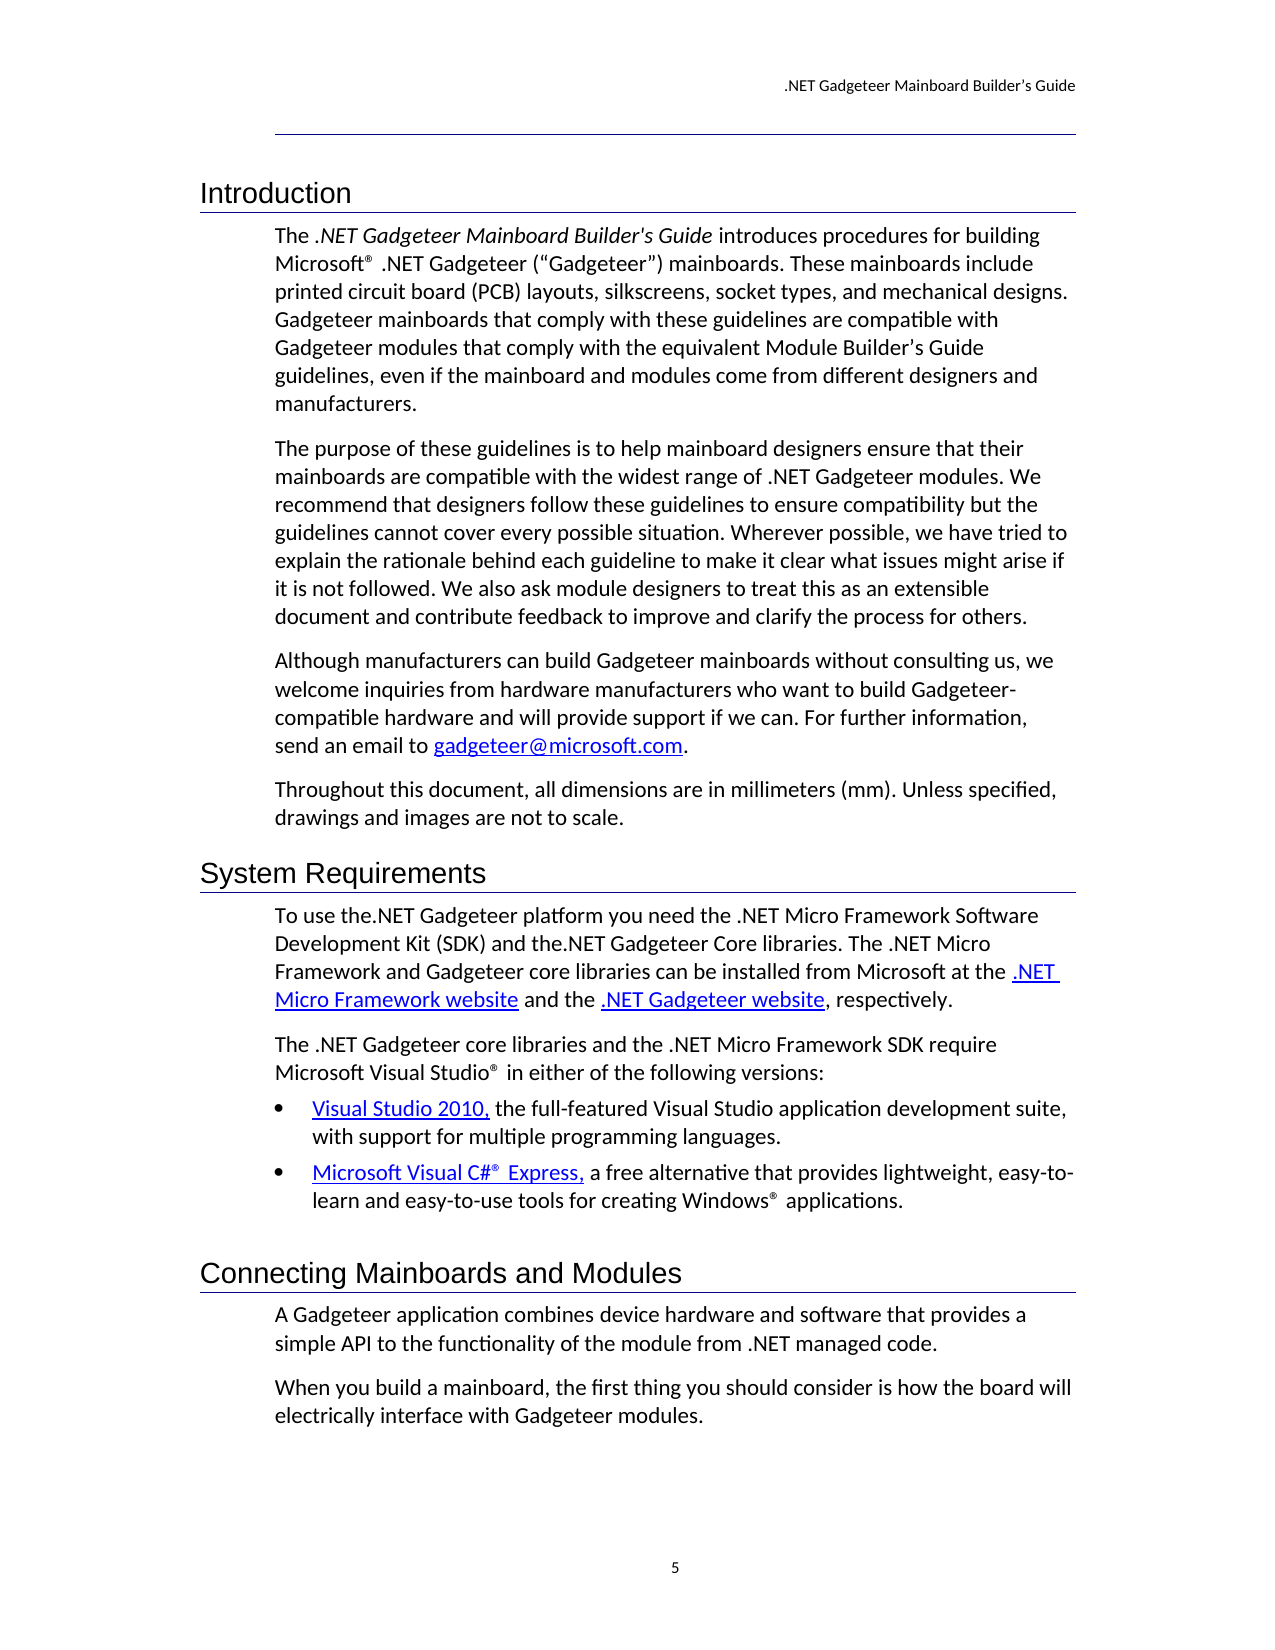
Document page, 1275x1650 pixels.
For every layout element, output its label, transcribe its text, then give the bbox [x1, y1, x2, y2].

text To use the.NET Gadgeteer platform you need the .NET Micro Framework Software Development Kit (SDK) and the.NET Gadgeteer Core libraries. The .NET Micro Framework and Gadgeteer core libraries can be installed from Microsoft at the .NET Micro Framework website and the .NET Gadgeteer website, respectively. [274, 901, 1076, 1013]
text A Gadgeteer application combines device hardware and software that provides a simple API to the functionality of the module from .NET managed code. [274, 1301, 1076, 1357]
text The .NET Gadgeteer core libraries and the .NET Micro Framework SDK require Microsoft Visual Studio® in either of the following versions: [274, 1030, 1076, 1086]
subtitle Connecting Mainboards and Modules [199, 1256, 1076, 1292]
list Visual Studio 2010, the full-featured Visual Studio application development suite, with support for multiple programming languages. [274, 1094, 1076, 1150]
text When you build a mainboard, the first thing you should consider is how the board will electrically interface with Gadgeteer modules. [274, 1373, 1076, 1429]
subtitle Introduction [199, 177, 1076, 213]
text The .NET Gadgeteer Mainboard Builder's Guide introduces procedures for building Microsoft® .NET Gadgeteer (“Gadgeteer”) mainboards. These mainboards include printed circuit board (PCB) layouts, silkscreens, socket types, and mechanical designs. Gadgeteer mainboards that comply with these guidelines are compatible with Gadgeteer modules that comply with the equivalent Module Builder’s Guide guidelines, even if the mainboard and modules come from different designers and manufacturers. [274, 221, 1076, 417]
text Although manufacturers can build Gadgeteer mainboards without consulting us, we welcome inquiries from hardware manufacturers who want to build Gadgeteer-compatible hardware and will provide support if we can. For further information, send an email to gadgeteer@microsoft.com. [274, 647, 1076, 759]
list Microsoft Visual C#® Express, a free alternative that provides lightweight, easy-to-learn and easy-to-use tools for creating Windows® applications. [274, 1158, 1076, 1214]
text Throughout this document, all dimensions are in millimeters (mm). Unless specified, drawings and images are not to scale. [274, 775, 1076, 831]
text The purpose of these guidelines is to help mainboard designers ensure that their mainboards are compatible with the widest range of .NET Gadgeteer modules. We recommend that designers follow these guidelines to ensure compatibility but the guidelines cannot cover every possible situation. Wherever possible, we have tried to explain the rationale behind each guideline to make it clear what issues might arise if it is not followed. We also ask module designers to treat this as an extensible document and contribute feedback to improve and clarify the process for others. [274, 434, 1076, 630]
subtitle System Requirements [199, 856, 1076, 893]
